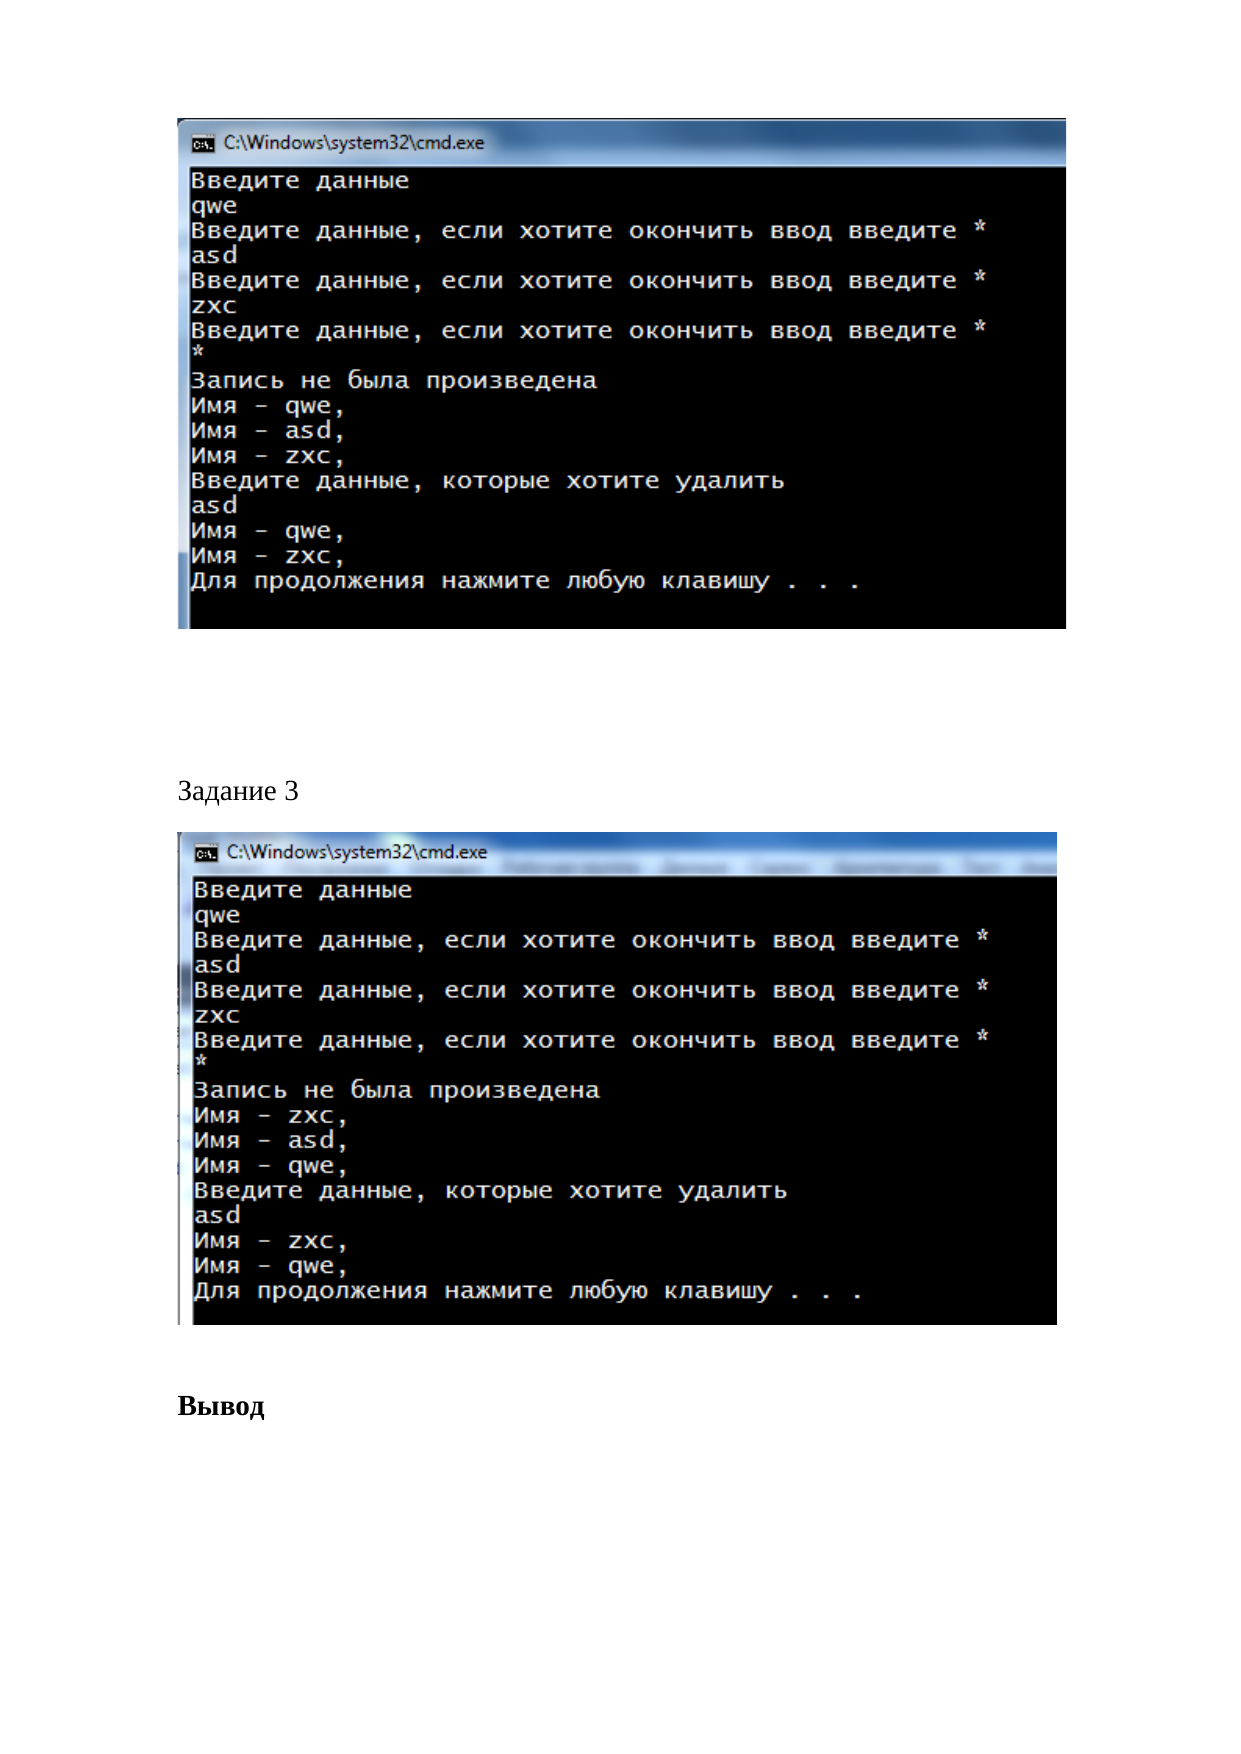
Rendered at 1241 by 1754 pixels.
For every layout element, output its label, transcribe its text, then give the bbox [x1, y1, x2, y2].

picture [177, 118, 1067, 629]
text Вывод [177, 1349, 1152, 1421]
text Задание 3 [177, 773, 1152, 806]
picture [177, 832, 1057, 1325]
